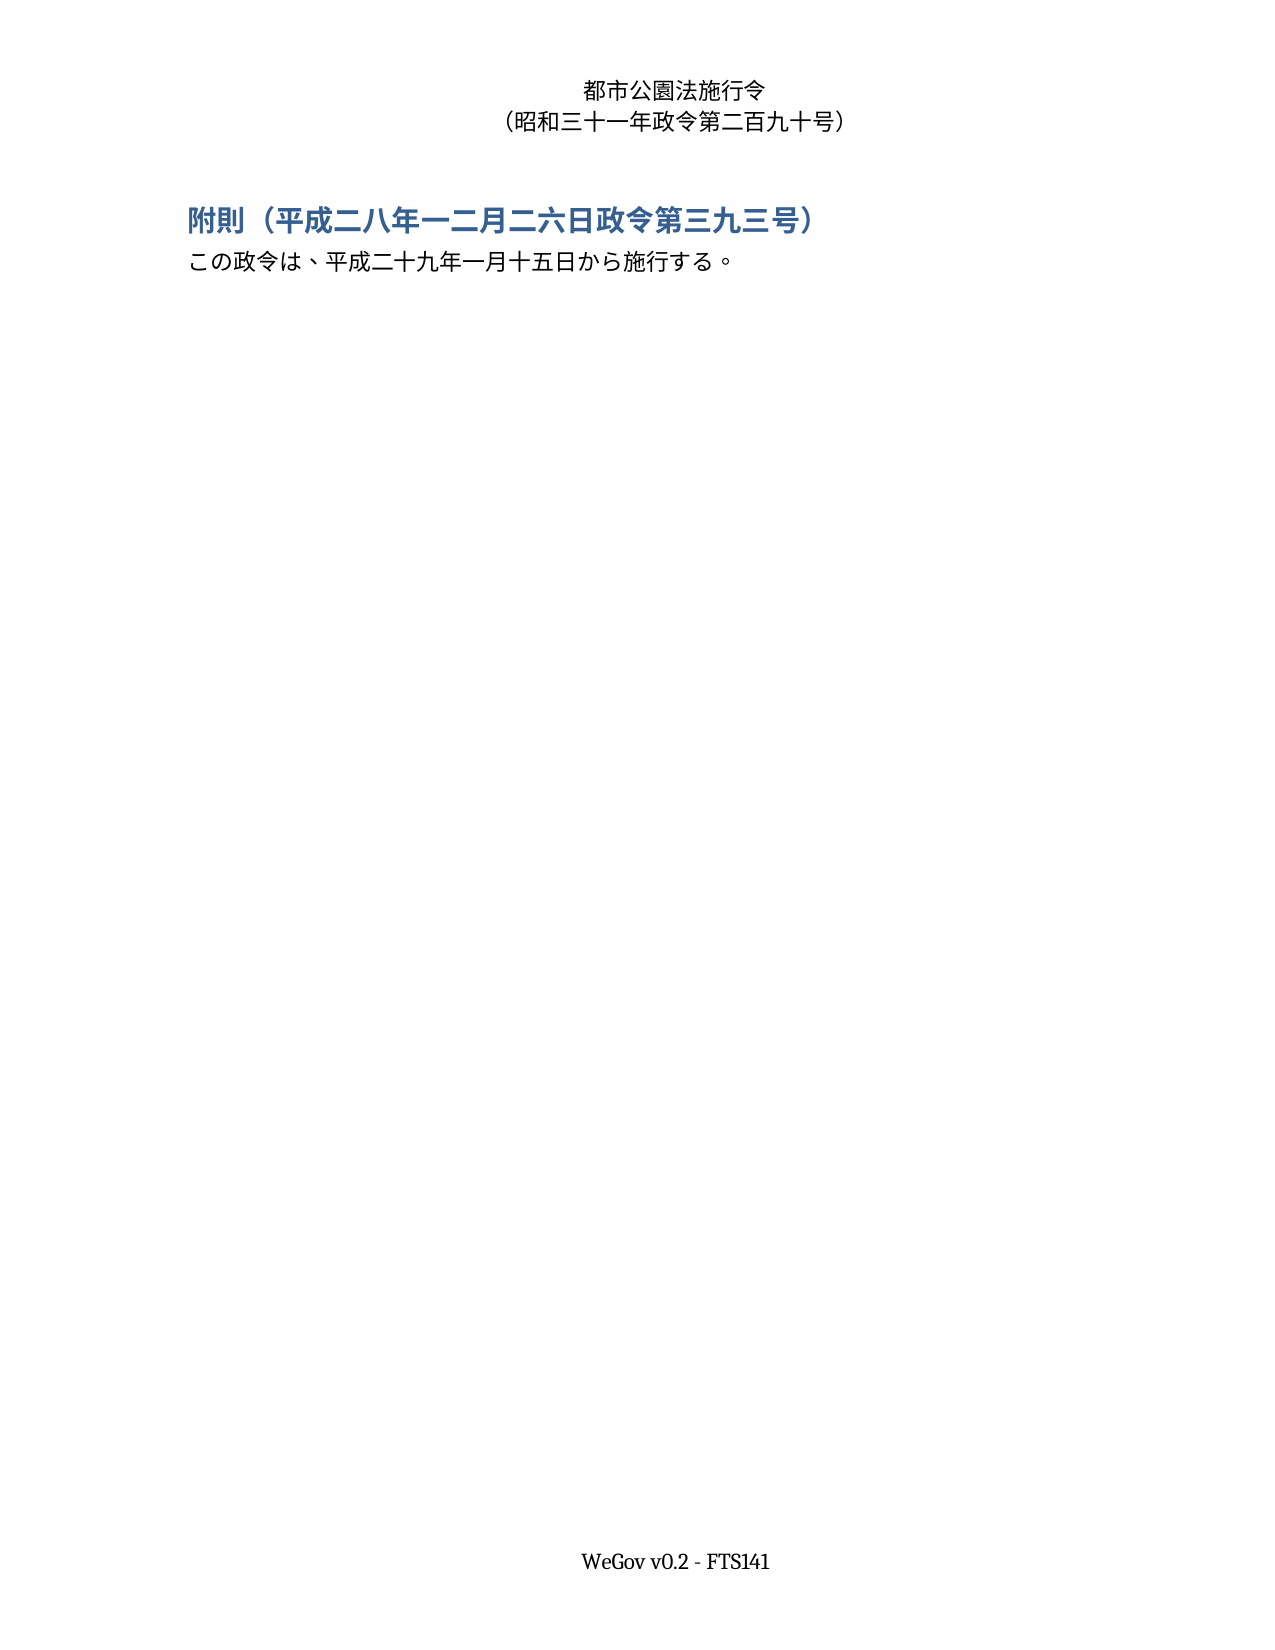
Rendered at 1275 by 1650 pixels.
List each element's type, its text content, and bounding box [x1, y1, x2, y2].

subtitle 附則（平成二八年一二月二六日政令第三九三号） [187, 200, 1087, 240]
text この政令は、平成二十九年一月十五日から施行する。 [187, 246, 1087, 277]
